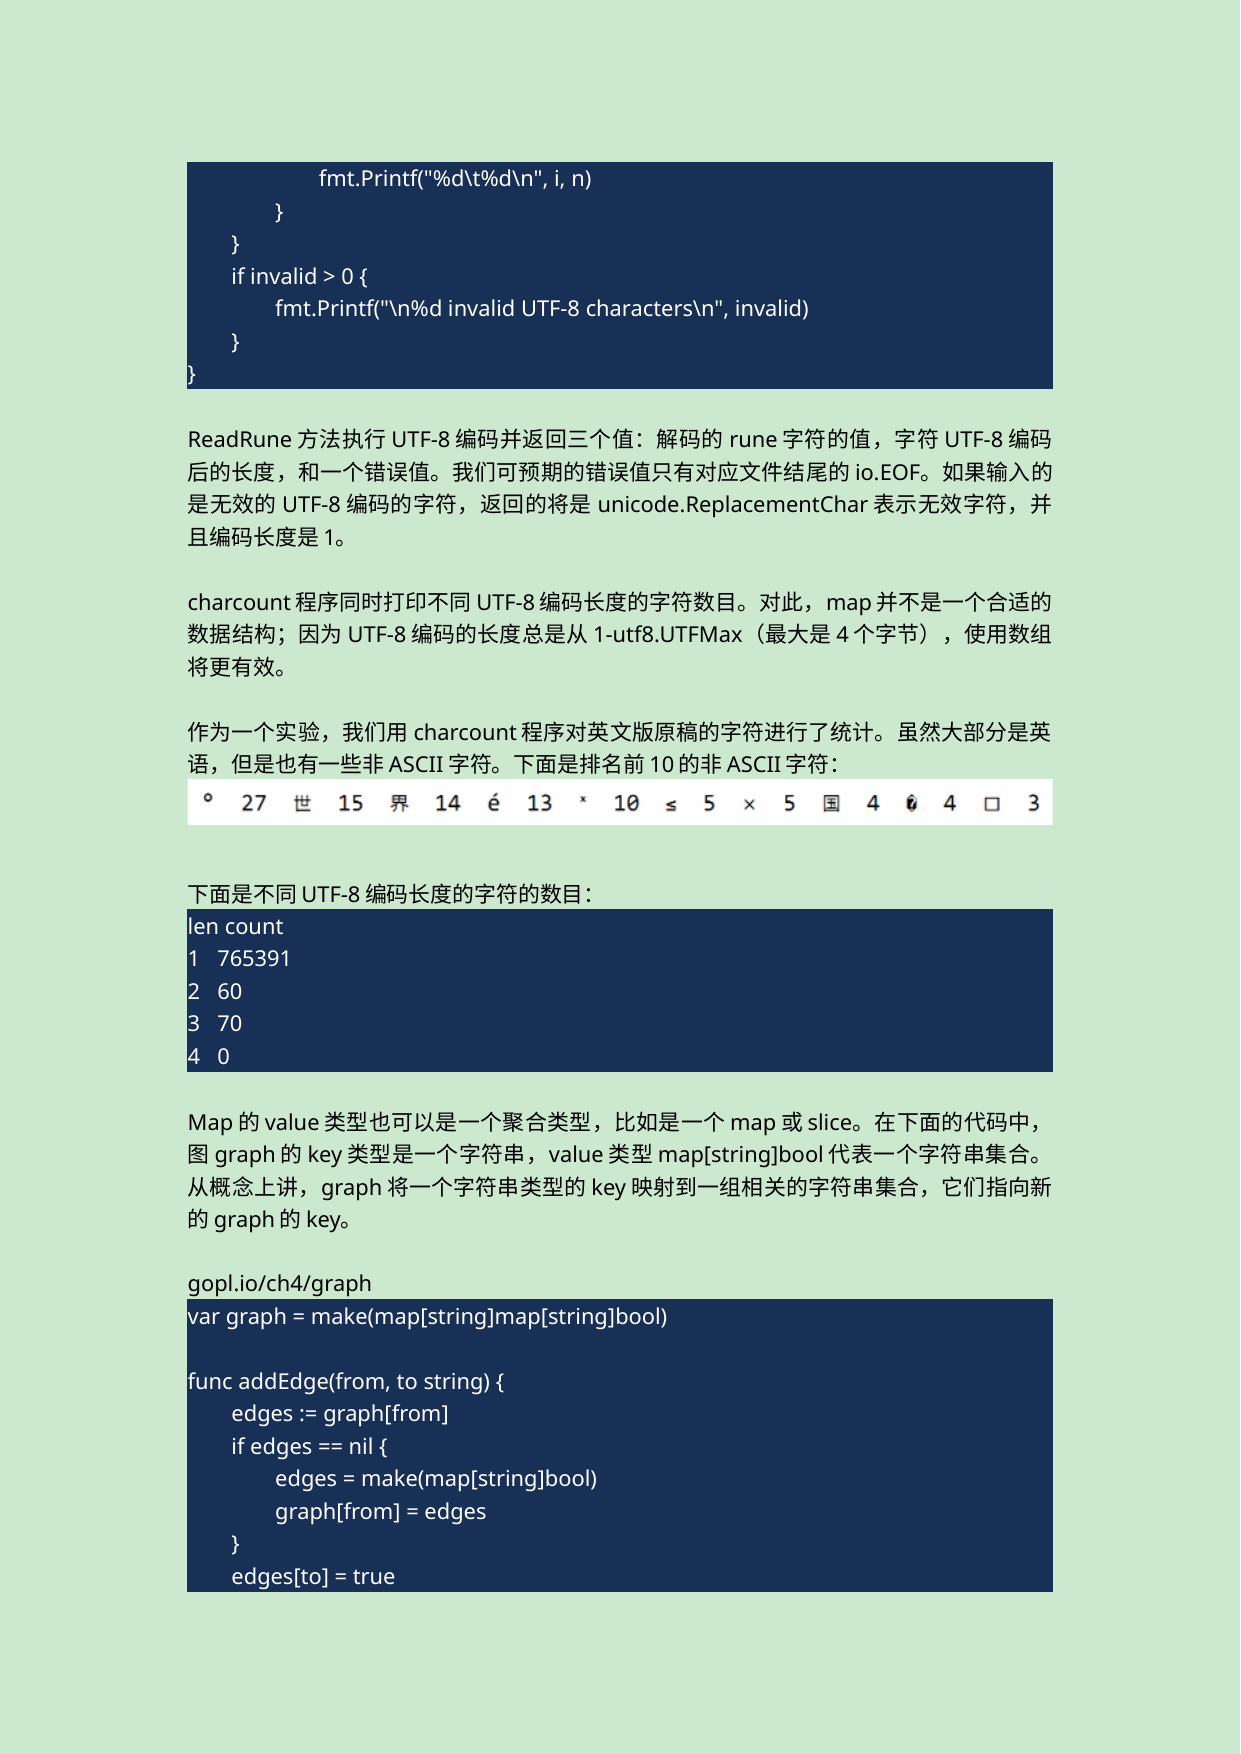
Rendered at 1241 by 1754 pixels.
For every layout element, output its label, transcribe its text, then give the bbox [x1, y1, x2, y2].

picture [187, 779, 1053, 825]
text } [187, 1527, 1053, 1559]
text 1 765391 [187, 942, 1053, 974]
text 3 70 [187, 1007, 1053, 1039]
text 下面是不同UTF-8编码长度的字符的数目： [187, 877, 1053, 909]
text ReadRune方法执行UTF-8编码并返回三个值：解码的rune字符的值，字符UTF-8编码后的长度，和一个错误值。我们可预期的错误值只有对应文件结尾的io.EOF。如果输入的是无效的UTF-8编码的字符，返回的将是unicode.ReplacementChar表示无效字符，并且编码长度是1。 [187, 422, 1053, 552]
text edges[to] = true [187, 1559, 1053, 1592]
text if invalid > 0 { [187, 259, 1053, 292]
text } [187, 357, 1053, 389]
text } [187, 324, 1053, 357]
text if edges == nil { [187, 1429, 1053, 1462]
text } [187, 194, 1053, 227]
text fmt.Printf("\n%d invalid UTF-8 characters\n", invalid) [187, 292, 1053, 324]
text graph[from] = edges [187, 1494, 1053, 1527]
text 作为一个实验，我们用charcount程序对英文版原稿的字符进行了统计。虽然大部分是英语，但是也有一些非ASCII字符。下面是排名前10的非ASCII字符： [187, 714, 1053, 779]
text len count [187, 909, 1053, 942]
text gopl.io/ch4/graph [187, 1267, 1053, 1299]
text } [187, 227, 1053, 259]
text fmt.Printf("%d\t%d\n", i, n) [187, 162, 1053, 194]
text edges = make(map[string]bool) [187, 1462, 1053, 1494]
text 2 60 [187, 974, 1053, 1007]
text edges := graph[from] [187, 1397, 1053, 1429]
text var graph = make(map[string]map[string]bool) [187, 1299, 1053, 1332]
text Map的value类型也可以是一个聚合类型，比如是一个map或slice。在下面的代码中，图graph的key类型是一个字符串，value类型map[string]bool代表一个字符串集合。从概念上讲，graph将一个字符串类型的key映射到一组相关的字符串集合，它们指向新的graph的key。 [187, 1104, 1053, 1234]
text func addEdge(from, to string) { [187, 1364, 1053, 1397]
text 4 0 [187, 1039, 1053, 1072]
text charcount程序同时打印不同UTF-8编码长度的字符数目。对此，map并不是一个合适的数据结构；因为UTF-8编码的长度总是从1-utf8.UTFMax（最大是4个字节），使用数组将更有效。 [187, 584, 1053, 682]
